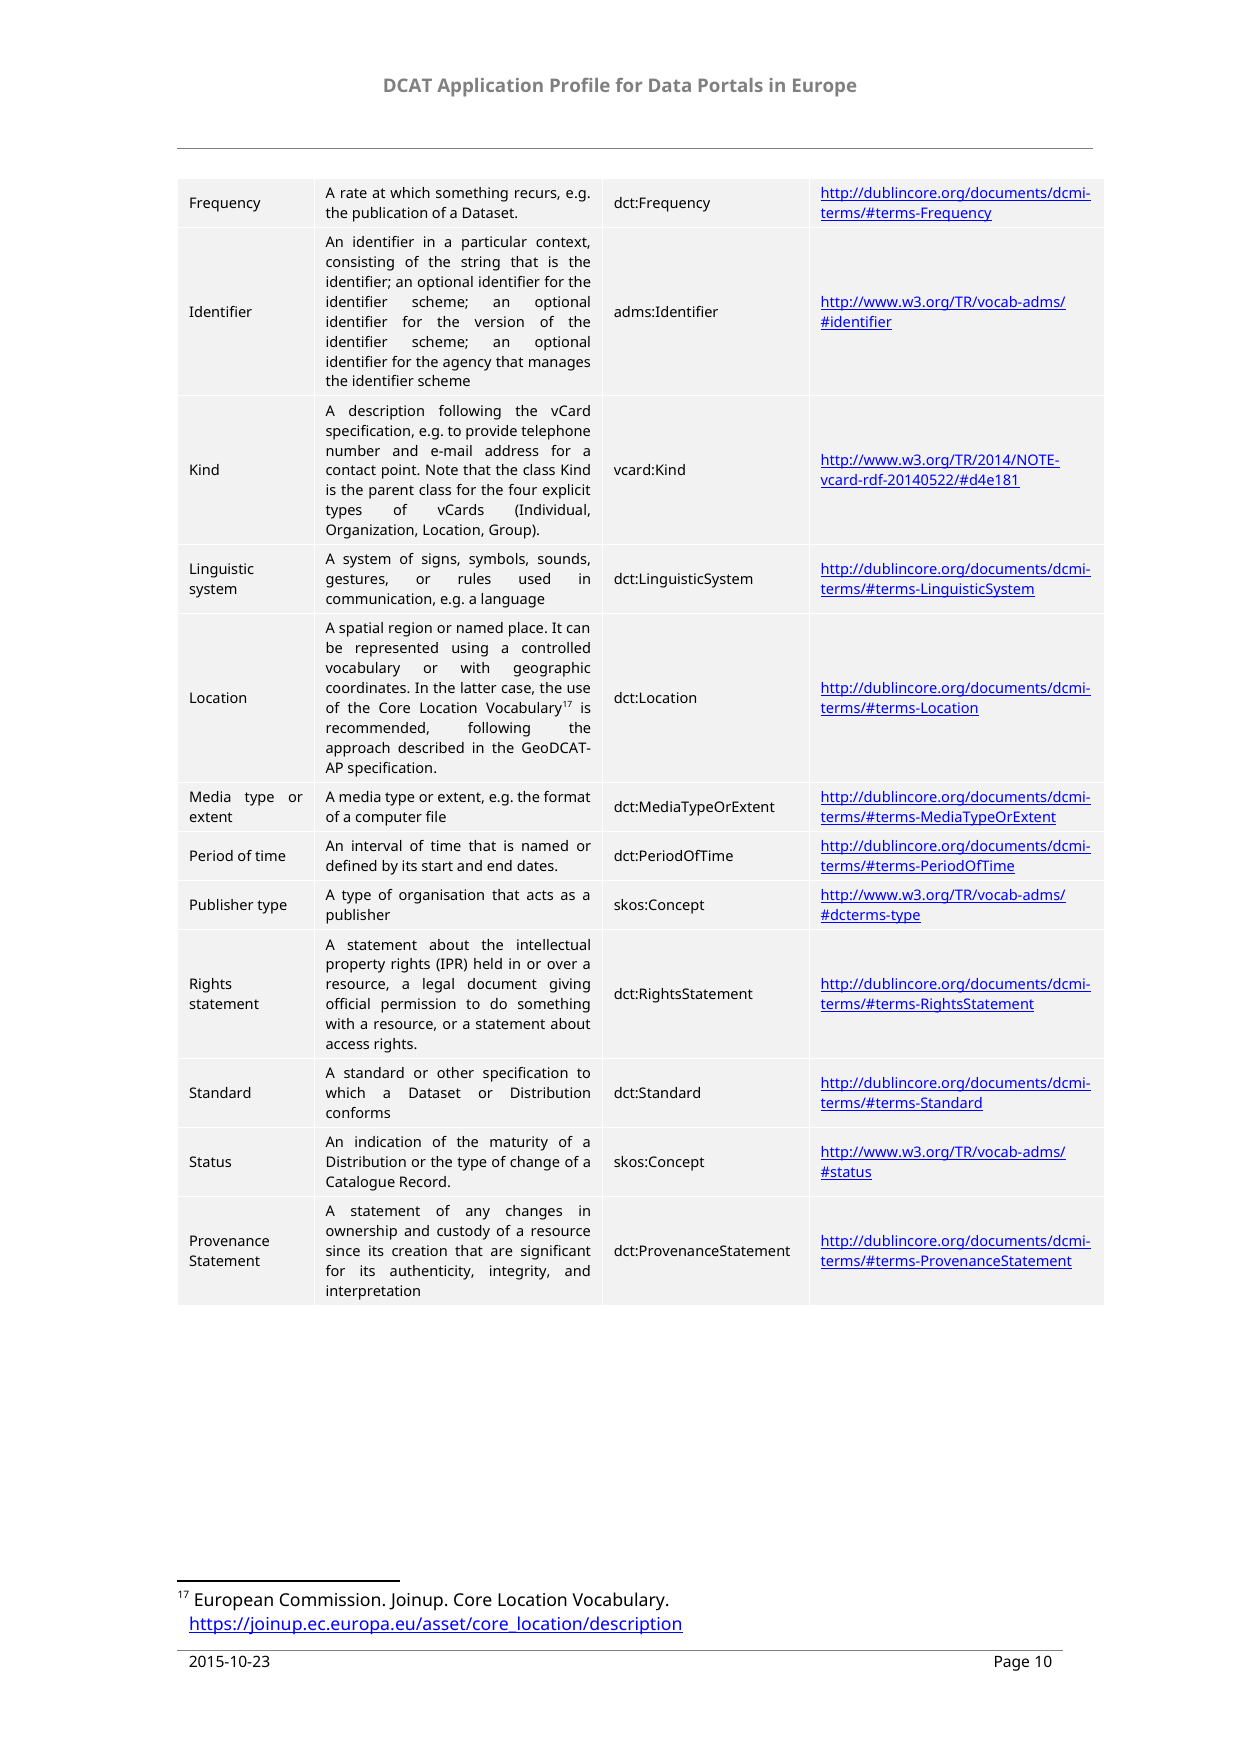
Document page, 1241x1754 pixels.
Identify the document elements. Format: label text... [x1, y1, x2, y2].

table_cell A type of organisation that acts as a publisher [315, 881, 602, 929]
table_cell skos:Concept [603, 1128, 809, 1196]
table_cell http://www.w3.org/TR/vocab-adms/#status [810, 1128, 1104, 1196]
table_cell http://www.w3.org/TR/vocab-adms/#dcterms-type [810, 881, 1104, 929]
table_cell Frequency [178, 179, 314, 227]
table_cell dct:Frequency [603, 179, 809, 227]
table_cell A system of signs, symbols, sounds, gestures, or rules used in communication, e.g. a language [315, 545, 602, 613]
table_cell A description following the vCard specification, e.g. to provide telephone number and e-mail address for a contact point. Note that the class Kind is the parent class for the four explicit types of vCards (Individual, Organization, Location, Group). [315, 396, 602, 544]
table_cell Publisher type [178, 881, 314, 929]
table_cell Media type or extent [178, 783, 314, 831]
table_cell dct:RightsStatement [603, 930, 809, 1058]
table_cell dct:Location [603, 614, 809, 782]
table_cell An indication of the maturity of a Distribution or the type of change of a Catalogue Record. [315, 1128, 602, 1196]
table_cell Status [178, 1128, 314, 1196]
table_cell dct:MediaTypeOrExtent [603, 783, 809, 831]
table_cell http://dublincore.org/documents/dcmi-terms/#terms-MediaTypeOrExtent [810, 783, 1104, 831]
table_cell Identifier [178, 228, 314, 395]
table_cell A statement about the intellectual property rights (IPR) held in or over a resource, a legal document giving official permission to do something with a resource, or a statement about access rights. [315, 930, 602, 1058]
table_cell skos:Concept [603, 881, 809, 929]
table_cell An identifier in a particular context, consisting of the string that is the identifier; an optional identifier for the identifier scheme; an optional identifier for the version of the identifier scheme; an optional identifier for the agency that manages the identifier scheme [315, 228, 602, 395]
table_cell adms:Identifier [603, 228, 809, 395]
table_cell Provenance Statement [178, 1197, 314, 1305]
table_cell http://dublincore.org/documents/dcmi-terms/#terms-RightsStatement [810, 930, 1104, 1058]
table_cell http://dublincore.org/documents/dcmi-terms/#terms-Standard [810, 1059, 1104, 1127]
table_cell http://dublincore.org/documents/dcmi-terms/#terms-ProvenanceStatement [810, 1197, 1104, 1305]
table_cell Standard [178, 1059, 314, 1127]
table_cell http://dublincore.org/documents/dcmi-terms/#terms-PeriodOfTime [810, 832, 1104, 880]
table_cell Period of time [178, 832, 314, 880]
table_cell dct:ProvenanceStatement [603, 1197, 809, 1305]
table_cell Kind [178, 396, 314, 544]
table_cell http://dublincore.org/documents/dcmi-terms/#terms-LinguisticSystem [810, 545, 1104, 613]
table_cell http://www.w3.org/TR/vocab-adms/#identifier [810, 228, 1104, 395]
table_cell http://dublincore.org/documents/dcmi-terms/#terms-Location [810, 614, 1104, 782]
table_cell A rate at which something recurs, e.g. the publication of a Dataset. [315, 179, 602, 227]
table_cell Location [178, 614, 314, 782]
table_cell http://www.w3.org/TR/2014/NOTE-vcard-rdf-20140522/#d4e181 [810, 396, 1104, 544]
table_cell A media type or extent, e.g. the format of a computer file [315, 783, 602, 831]
table_cell A statement of any changes in ownership and custody of a resource since its creation that are significant for its authenticity, integrity, and interpretation [315, 1197, 602, 1305]
table_cell Rights statement [178, 930, 314, 1058]
table_cell dct:Standard [603, 1059, 809, 1127]
table_cell Linguistic system [178, 545, 314, 613]
table_cell vcard:Kind [603, 396, 809, 544]
table_cell An interval of time that is named or defined by its start and end dates. [315, 832, 602, 880]
table_cell http://dublincore.org/documents/dcmi-terms/#terms-Frequency [810, 179, 1104, 227]
table_cell dct:PeriodOfTime [603, 832, 809, 880]
table_cell A standard or other specification to which a Dataset or Distribution conforms [315, 1059, 602, 1127]
table_cell A spatial region or named place. It can be represented using a controlled vocabulary or with geographic coordinates. In the latter case, the use of the Core Location Vocabulary is recommended, following the approach described in the GeoDCAT-AP specification. [315, 614, 602, 782]
table_cell dct:LinguisticSystem [603, 545, 809, 613]
